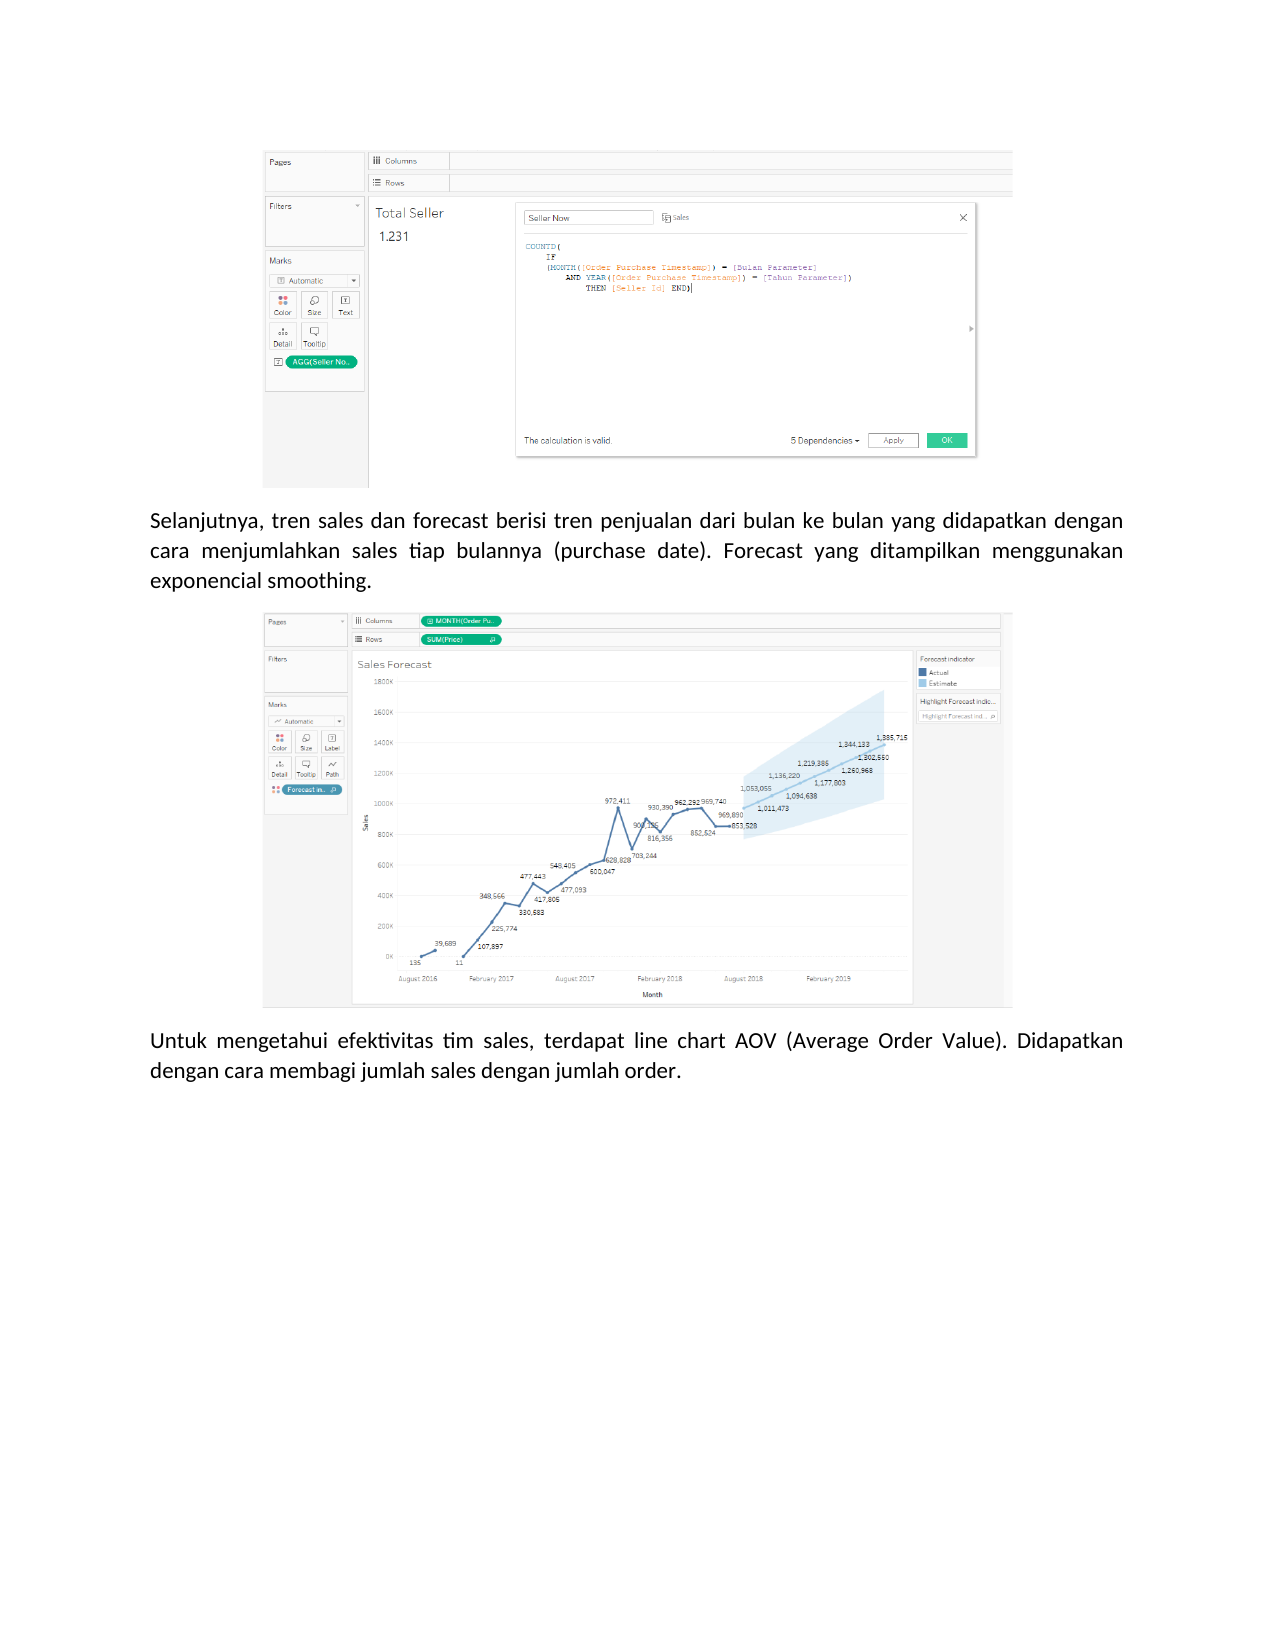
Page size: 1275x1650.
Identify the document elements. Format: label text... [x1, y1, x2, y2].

picture [262, 612, 1013, 1008]
text Selanjutnya, tren sales dan forecast berisi tren penjualan dari bulan ke bulan yang didapatkan dengan cara menjumlahkan sales tiap bulannya (purchase date). Forecast yang ditampilkan menggunakan exponencial smoothing. [150, 506, 1125, 594]
text Untuk mengetahui efektivitas tim sales, terdapat line chart AOV (Average Order Value). Didapatkan dengan cara membagi jumlah sales dengan jumlah order. [150, 1026, 1125, 1084]
picture [262, 150, 1013, 488]
